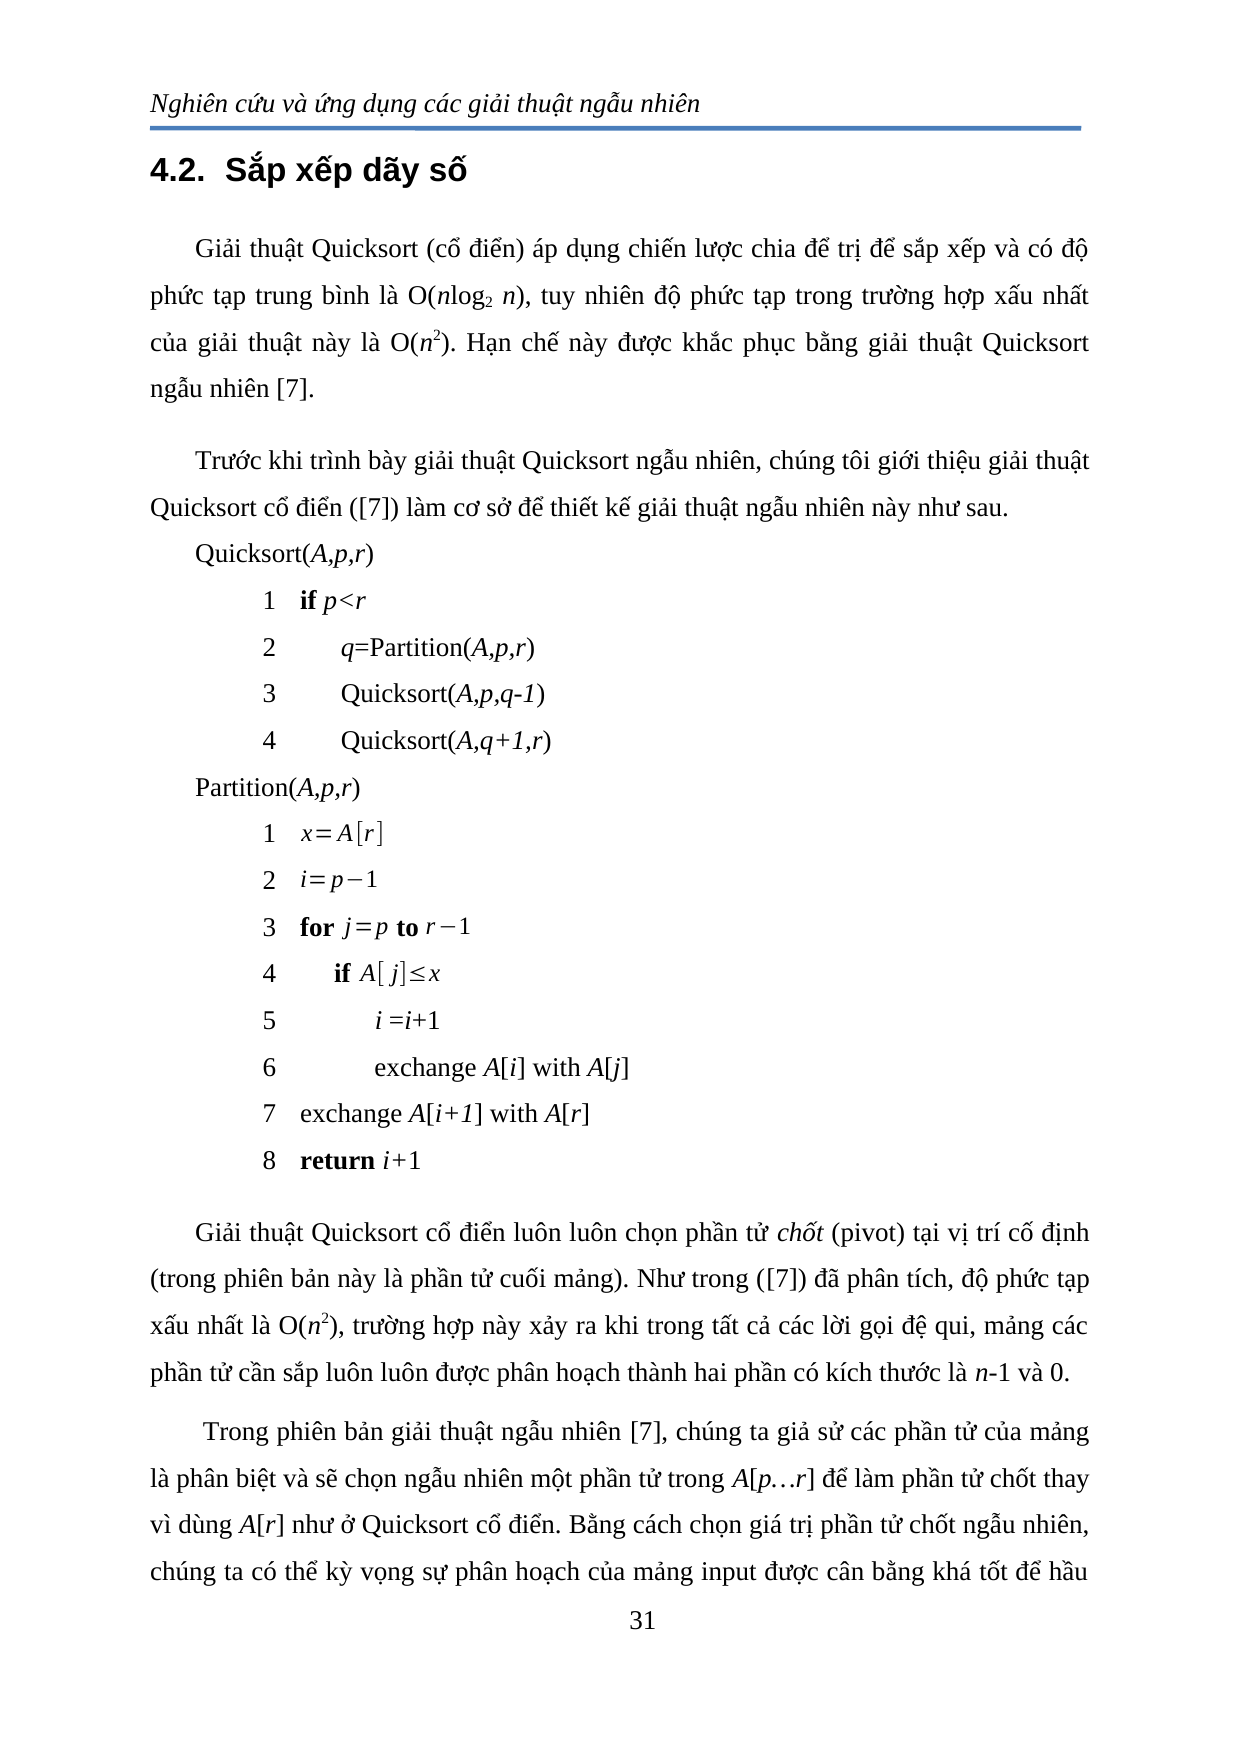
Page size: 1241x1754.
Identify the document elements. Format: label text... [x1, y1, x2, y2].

list exchange A[i+1] with A[r] [262, 1098, 1090, 1129]
text Giải thuật Quicksort cổ điển luôn luôn chọn phần tử chốt (pivot) tại vị trí cố định (trong phiên bản này là phần tử cuối mảng). Như trong ([7]) đã phân tích, độ phức tạp xấu nhất là O(n2), trường hợp này xảy ra khi trong tất cả các lời gọi đệ qui, mảng các phần tử cần sắp luôn luôn được phân hoạch thành hai phần có kích thước là n-1 và 0. [150, 1216, 1090, 1387]
list q=Partition(A,p,r) [262, 631, 1090, 662]
text Giải thuật Quicksort (cổ điển) áp dụng chiến lược chia để trị để sắp xếp và có độ phức tạp trung bình là O(nlog2 n), tuy nhiên độ phức tạp trong trường hợp xấu nhất của giải thuật này là O(n2). Hạn chế này được khắc phục bằng giải thuật Quicksort ngẫu nhiên [7]. [150, 233, 1090, 404]
list if [262, 958, 1090, 989]
list for to [262, 911, 1090, 942]
text Partition(A,p,r) [150, 771, 1090, 802]
text Quicksort(A,p,r) [150, 538, 1090, 569]
list Quicksort(A,q+1,r) [262, 724, 1090, 755]
text Trước khi trình bày giải thuật Quicksort ngẫu nhiên, chúng tôi giới thiệu giải thuật Quicksort cổ điển ([7]) làm cơ sở để thiết kế giải thuật ngẫu nhiên này như sau. [150, 444, 1090, 522]
list Quicksort(A,p,q-1) [262, 678, 1090, 709]
list return i+1 [262, 1144, 1090, 1175]
subtitle Sắp xếp dãy số [150, 150, 1090, 188]
list exchange A[i] with A[j] [262, 1051, 1090, 1082]
list i =i+1 [262, 1004, 1090, 1035]
list if p<r [262, 584, 1090, 615]
